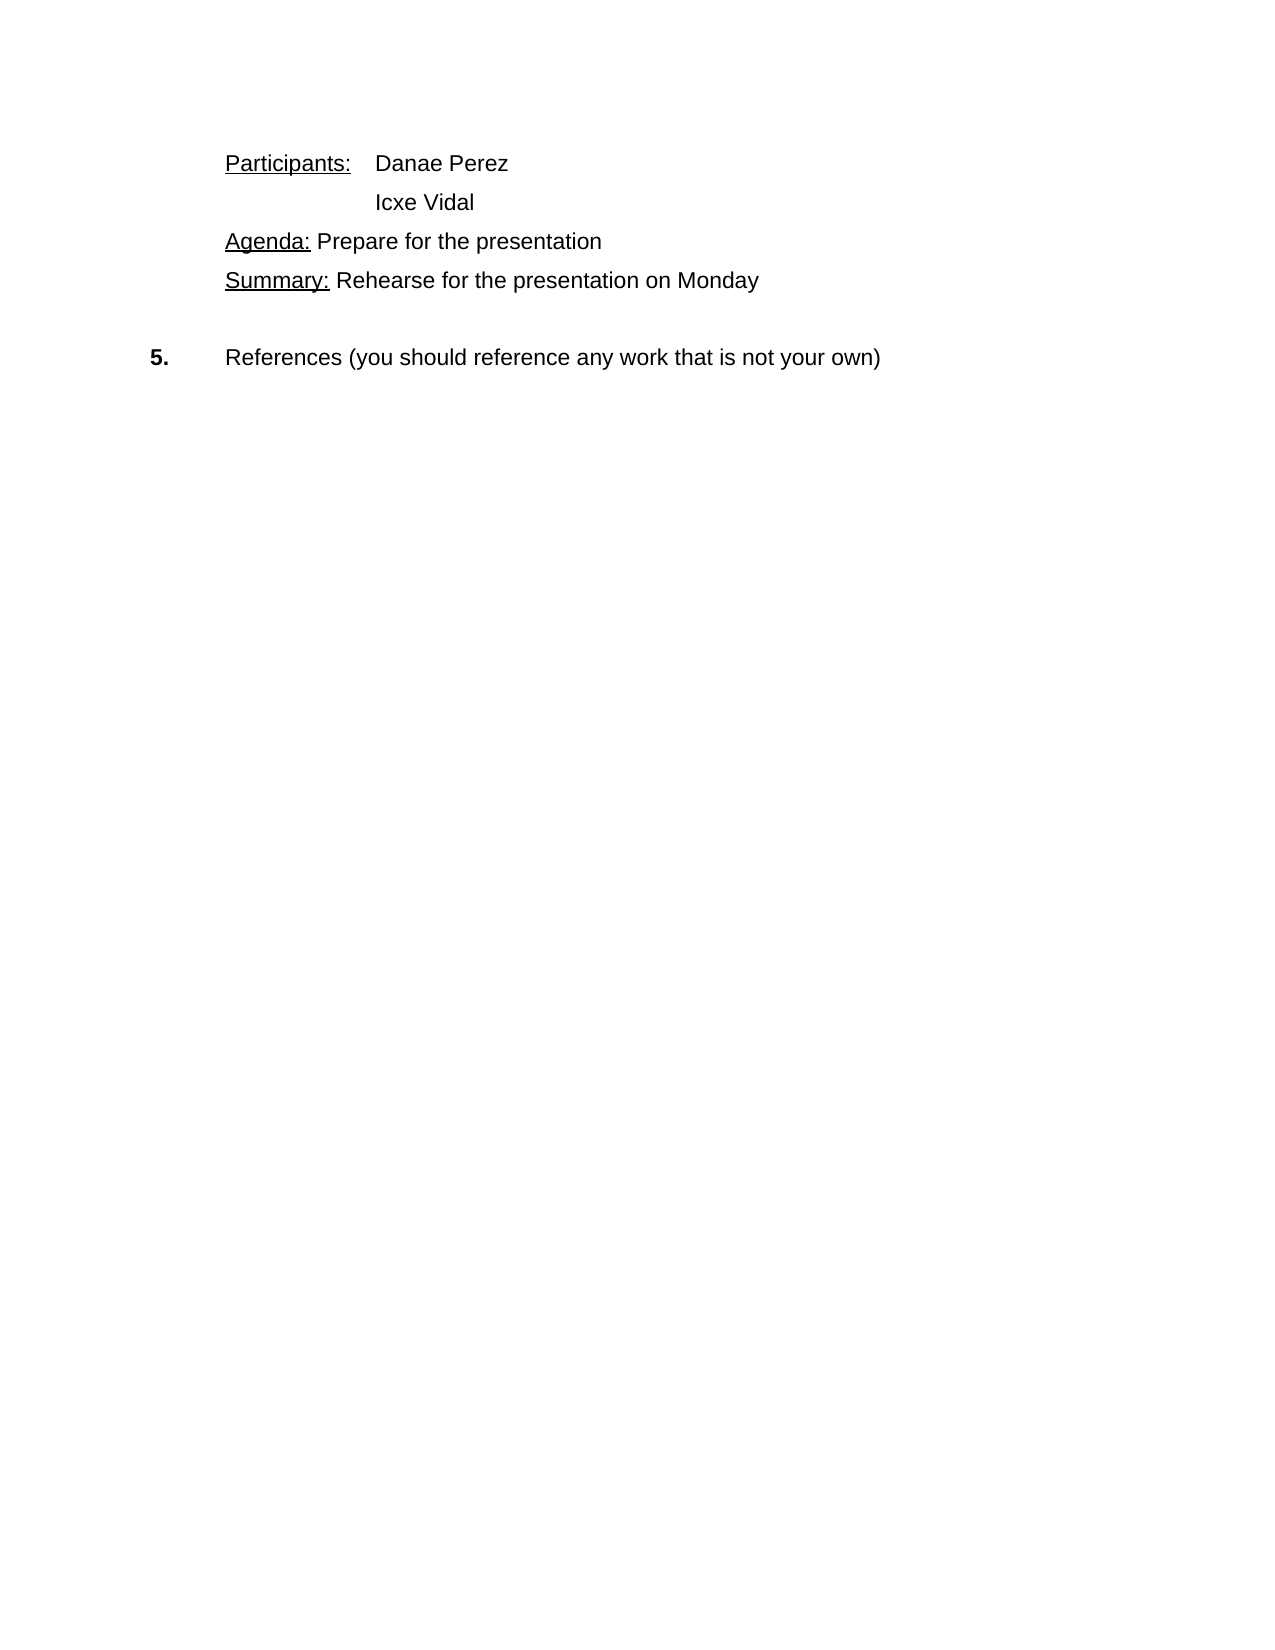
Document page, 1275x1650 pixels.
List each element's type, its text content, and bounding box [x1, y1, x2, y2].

text Agenda: Prepare for the presentation [150, 228, 1125, 254]
text Participants: Danae Perez [150, 150, 1125, 176]
text Icxe Vidal [150, 189, 1125, 215]
text Summary: Rehearse for the presentation on Monday [150, 267, 1125, 293]
text 5. References (you should reference any work that is not your own) [150, 344, 1125, 371]
